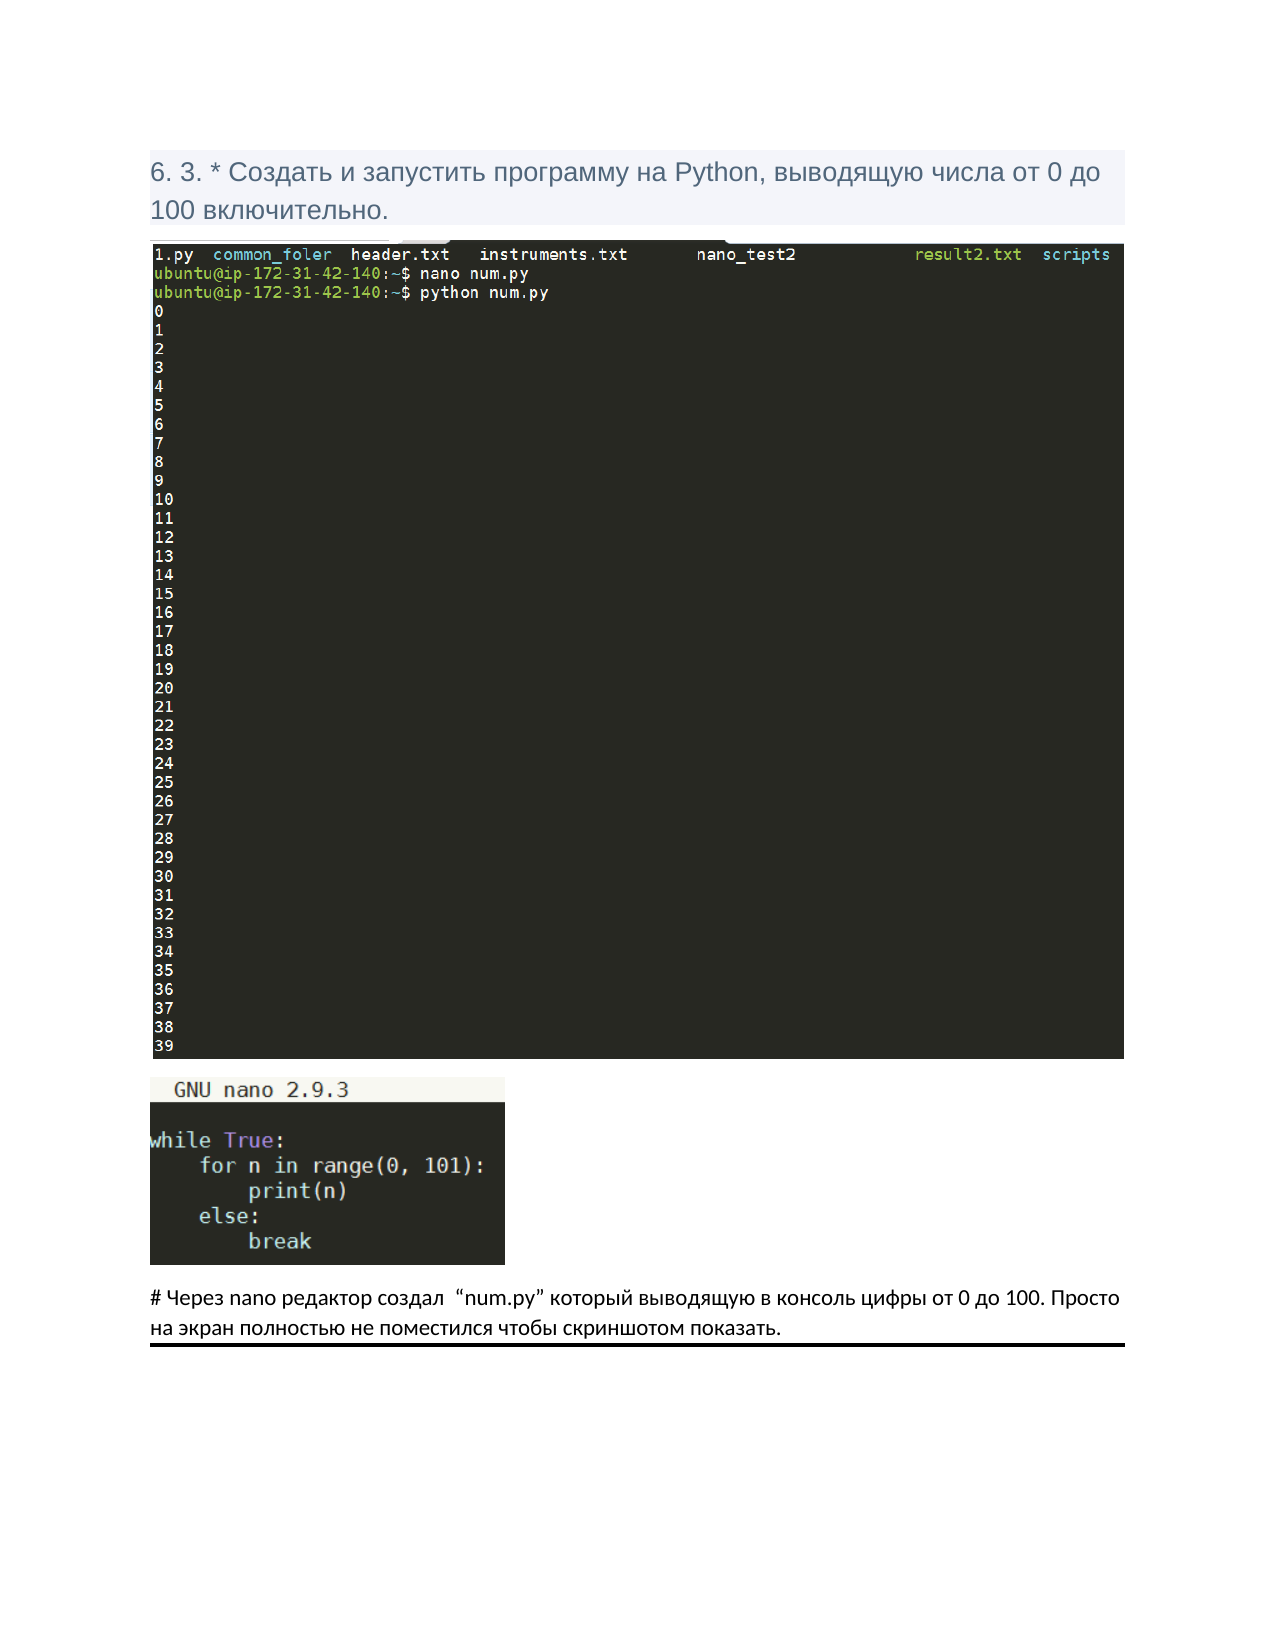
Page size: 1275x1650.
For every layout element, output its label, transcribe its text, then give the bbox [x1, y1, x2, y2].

picture [150, 240, 1124, 1059]
picture [150, 1077, 505, 1265]
text # Через nano редактор создал “num.py” который выводящую в консоль цифры от 0 до 100. Просто на экран полностью не поместился чтобы скриншотом показать. [150, 1283, 1125, 1343]
subtitle 6. 3. * Создать и запустить программу на Python, выводящую числа от 0 до 100 включительно. [150, 150, 1125, 225]
